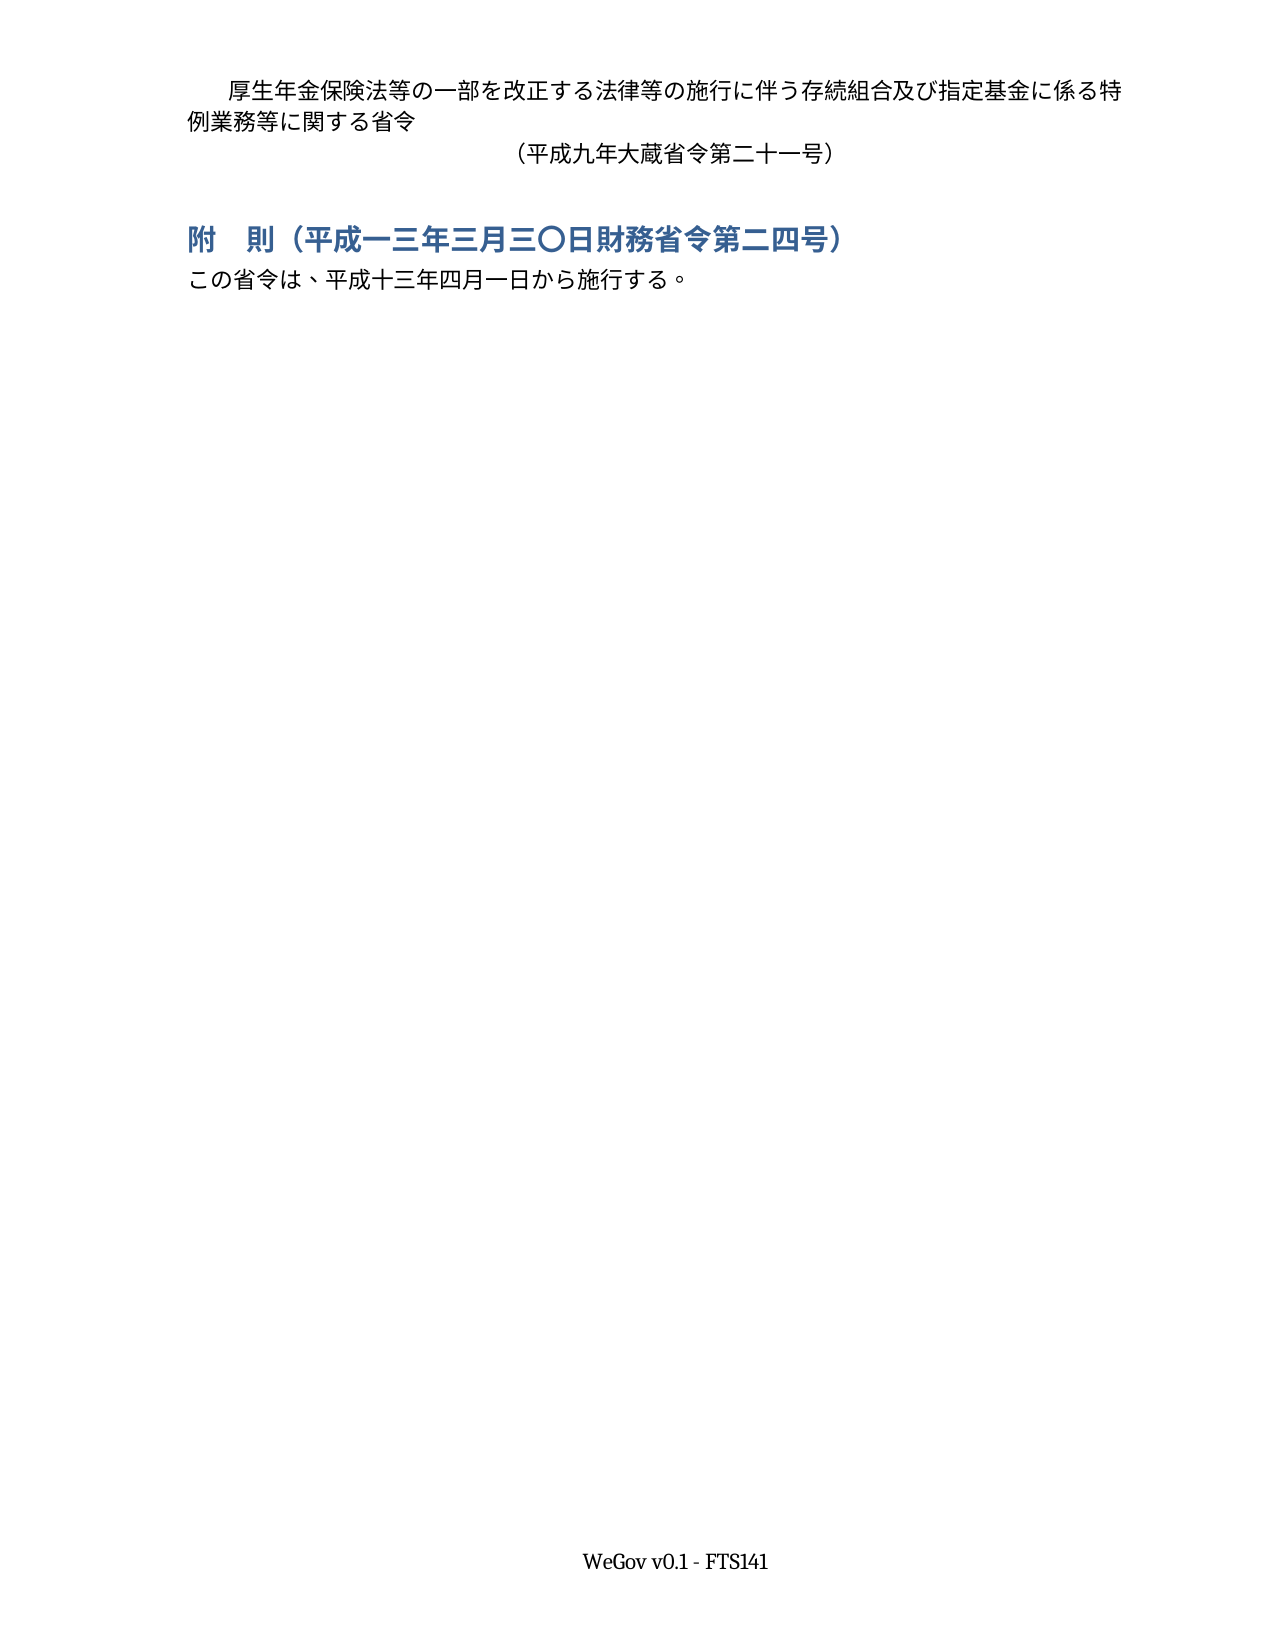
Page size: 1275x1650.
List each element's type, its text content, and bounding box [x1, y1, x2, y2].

subtitle 附 則（平成一三年三月三〇日財務省令第二四号） [187, 219, 1087, 258]
text この省令は、平成十三年四月一日から施行する。 [187, 264, 1087, 296]
